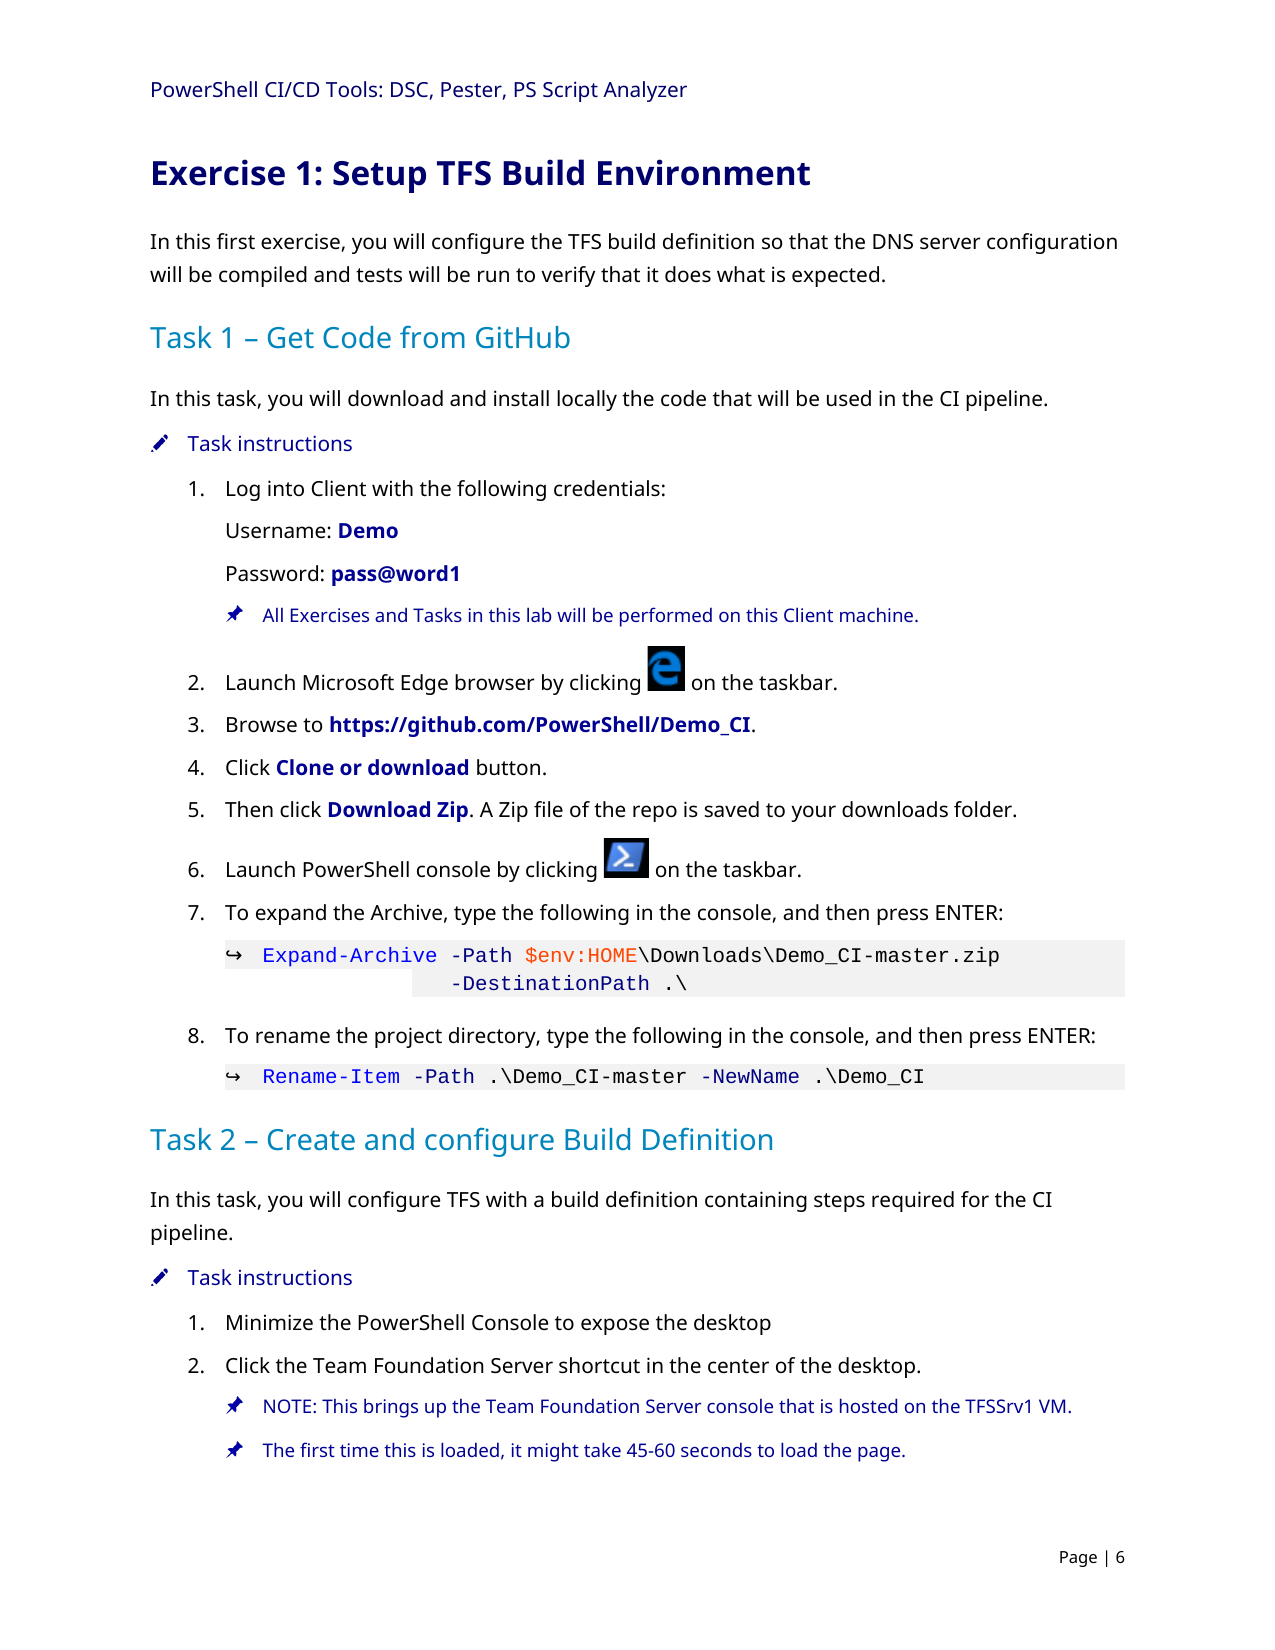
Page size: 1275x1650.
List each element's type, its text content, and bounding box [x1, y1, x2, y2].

picture [226, 1441, 243, 1458]
text Task instructions [150, 429, 1125, 457]
text In this task, you will configure TFS with a build definition containing steps required for the CI pipeline. [150, 1185, 1125, 1246]
text Task instructions [150, 1263, 1125, 1291]
list Browse to https://github.com/PowerShell/Demo_CI. [187, 710, 1125, 739]
list Then click Download Zip. A Zip file of the repo is saved to your downloads folder. [187, 796, 1125, 824]
list To rename the project directory, type the following in the console, and then press ENTER: [187, 1021, 1125, 1049]
picture [226, 1396, 243, 1414]
list Log into Client with the following credentials: [187, 474, 1125, 502]
picture [151, 1268, 168, 1286]
subtitle Task 2 – Create and configure Build Definition [150, 1119, 1125, 1158]
text The first time this is loaded, it might take 45-60 seconds to load the page. [225, 1438, 1125, 1463]
subtitle Task 1 – Get Code from GitHub [150, 317, 1125, 357]
list Launch Microsoft Edge browser by clicking on the taskbar. [187, 646, 1125, 696]
text In this task, you will download and install locally the code that will be used in the CI pipeline. [150, 384, 1125, 412]
picture [647, 646, 685, 691]
picture [226, 605, 243, 622]
list To expand the Archive, type the following in the console, and then press ENTER: [187, 898, 1125, 926]
subtitle Exercise 1: Setup TFS Build Environment [150, 150, 1125, 195]
list Username: Demo [225, 517, 1125, 545]
list Click Clone or download button. [187, 753, 1125, 781]
list Rename-Item -Path .\Demo_CI-master -NewName .\Demo_CI [225, 1064, 1125, 1090]
text All Exercises and Tasks in this lab will be performed on this Client machine. [225, 602, 1125, 627]
list Password: pass@word1 [225, 559, 1125, 588]
list Launch PowerShell console by clicking on the taskbar. [187, 838, 1125, 883]
list Minimize the PowerShell Console to expose the desktop [187, 1308, 1125, 1337]
list Click the Team Foundation Server shortcut in the center of the desktop. [187, 1351, 1125, 1379]
picture [151, 434, 168, 452]
list -DestinationPath .\ [412, 973, 1125, 997]
text NOTE: This brings up the Team Foundation Server console that is hosted on the TFSSrv1 VM. [225, 1393, 1125, 1419]
picture [603, 838, 649, 878]
text In this first exercise, you will configure the TFS build definition so that the DNS server configuration will be compiled and tests will be run to verify that it does what is expected. [150, 227, 1125, 288]
list Expand-Archive -Path $env:HOME\Downloads\Demo_CI-master.zip [225, 940, 1125, 969]
